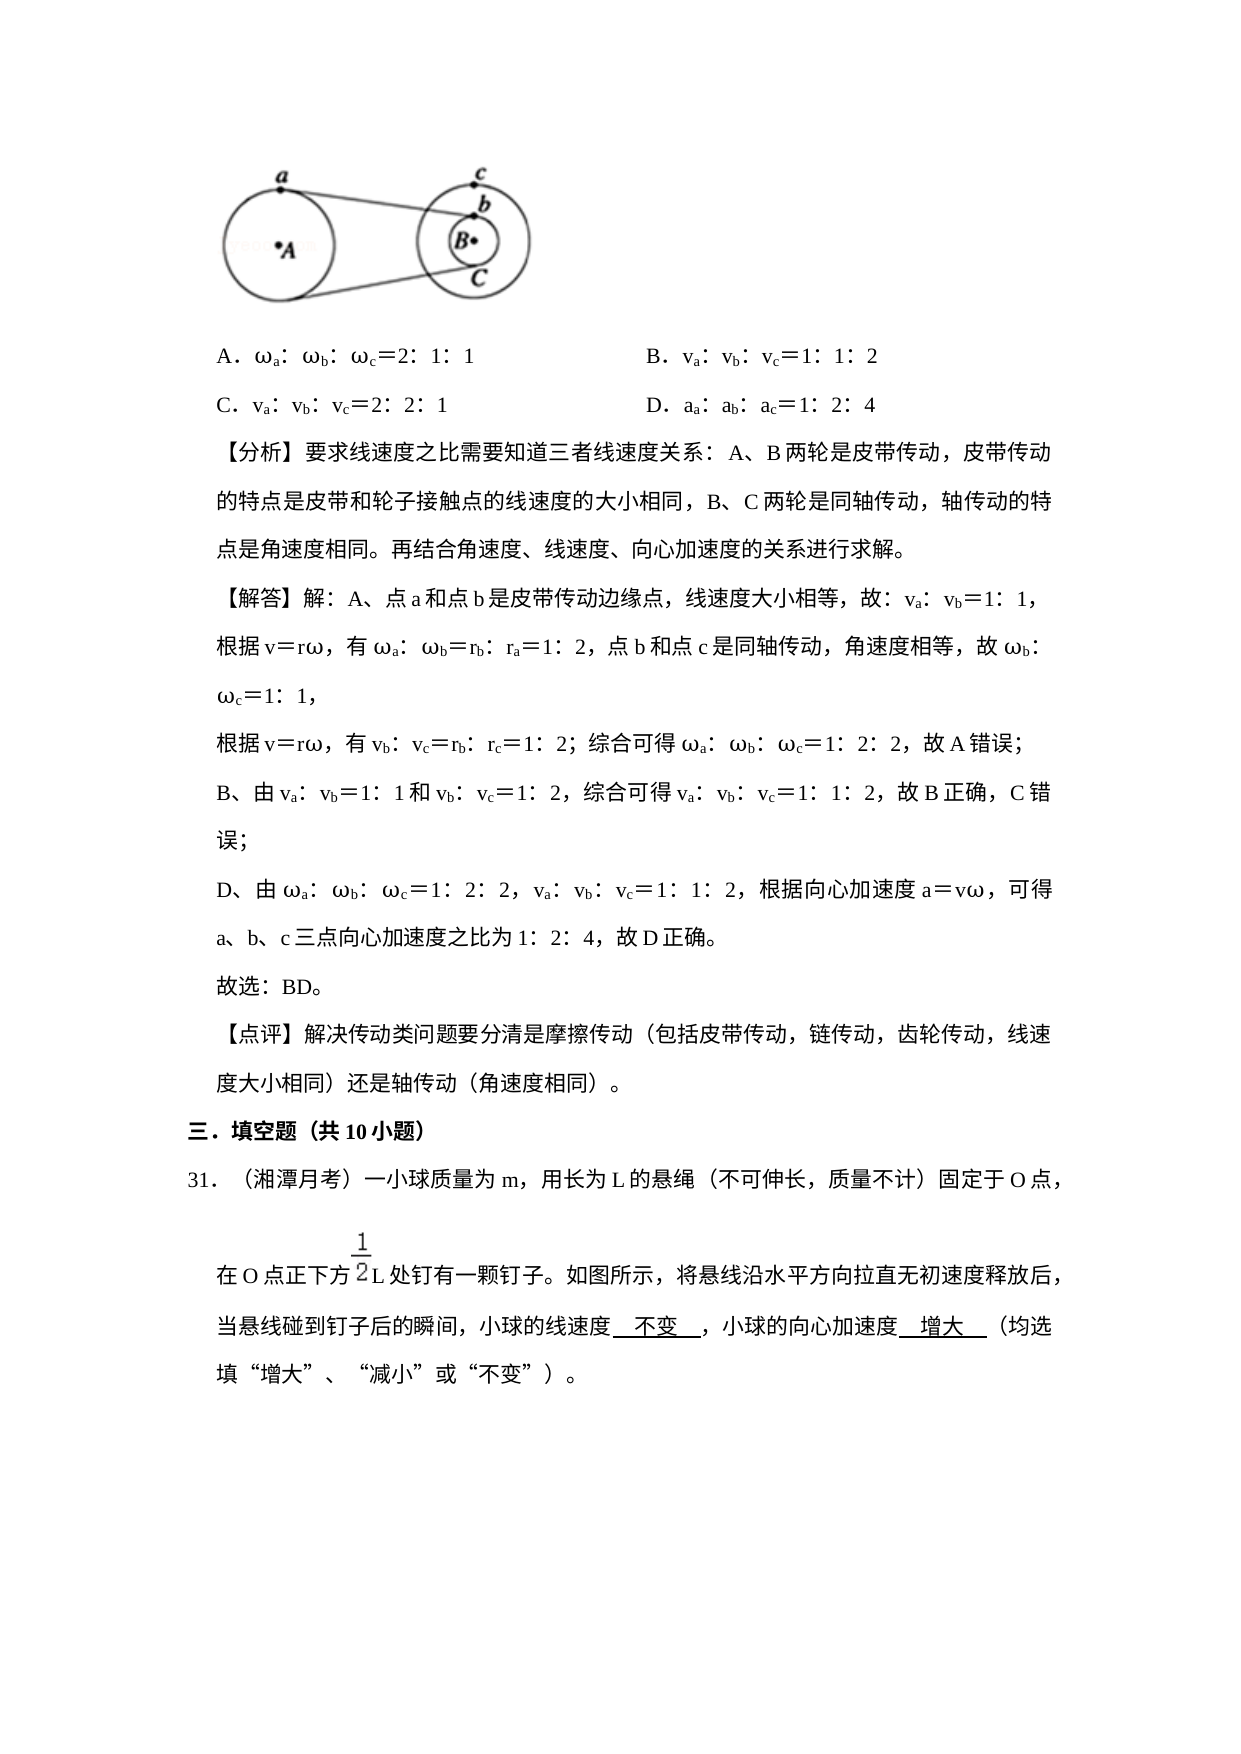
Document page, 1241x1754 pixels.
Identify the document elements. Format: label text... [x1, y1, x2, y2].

text 故选：BD。 [216, 968, 1053, 1001]
picture [351, 1228, 372, 1284]
text 31．（湘潭月考）一小球质量为m，用长为L的悬绳（不可伸长，质量不计）固定于O点，在O点正下方L处钉有一颗钉子。如图所示，将悬线沿水平方向拉直无初速度释放后，当悬线碰到钉子后的瞬间，小球的线速度 不变 ，小球的向心加速度 增大 （均选填“增大”、“减小”或“不变”）。 [187, 1162, 1053, 1389]
text 根据v＝rω，有vb：vc＝rb：rc＝1：2；综合可得ωa：ωb：ωc＝1：2：2，故A错误； [216, 726, 1053, 758]
text A．ωa：ωb：ωc＝2：1：1 B．va：vb：vc＝1：1：2 [187, 338, 1053, 370]
text 【解答】解：A、点a和点b是皮带传动边缘点，线速度大小相等，故：va：vb＝1：1， [216, 580, 1053, 613]
text 【点评】解决传动类问题要分清是摩擦传动（包括皮带传动，链传动，齿轮传动，线速度大小相同）还是轴传动（角速度相同）。 [216, 1017, 1053, 1098]
text 根据v＝rω，有ωa：ωb＝rb：ra＝1：2，点b和点c是同轴传动，角速度相等，故ωb：ωc＝1：1， [216, 629, 1053, 710]
picture [216, 162, 537, 308]
text C．va：vb：vc＝2：2：1 D．aa：ab：ac＝1：2：4 [187, 386, 1053, 419]
text 三．填空题（共10小题） [187, 1114, 1053, 1146]
text 【分析】要求线速度之比需要知道三者线速度关系：A、B两轮是皮带传动，皮带传动的特点是皮带和轮子接触点的线速度的大小相同，B、C两轮是同轴传动，轴传动的特点是角速度相同。再结合角速度、线速度、向心加速度的关系进行求解。 [216, 434, 1053, 564]
text D、由ωa：ωb：ωc＝1：2：2，va：vb：vc＝1：1：2，根据向心加速度a＝vω，可得a、b、c三点向心加速度之比为1：2：4，故D正确。 [216, 871, 1053, 952]
text B、由va：vb＝1：1和vb：vc＝1：2，综合可得va：vb：vc＝1：1：2，故B正确，C错误； [216, 774, 1053, 855]
